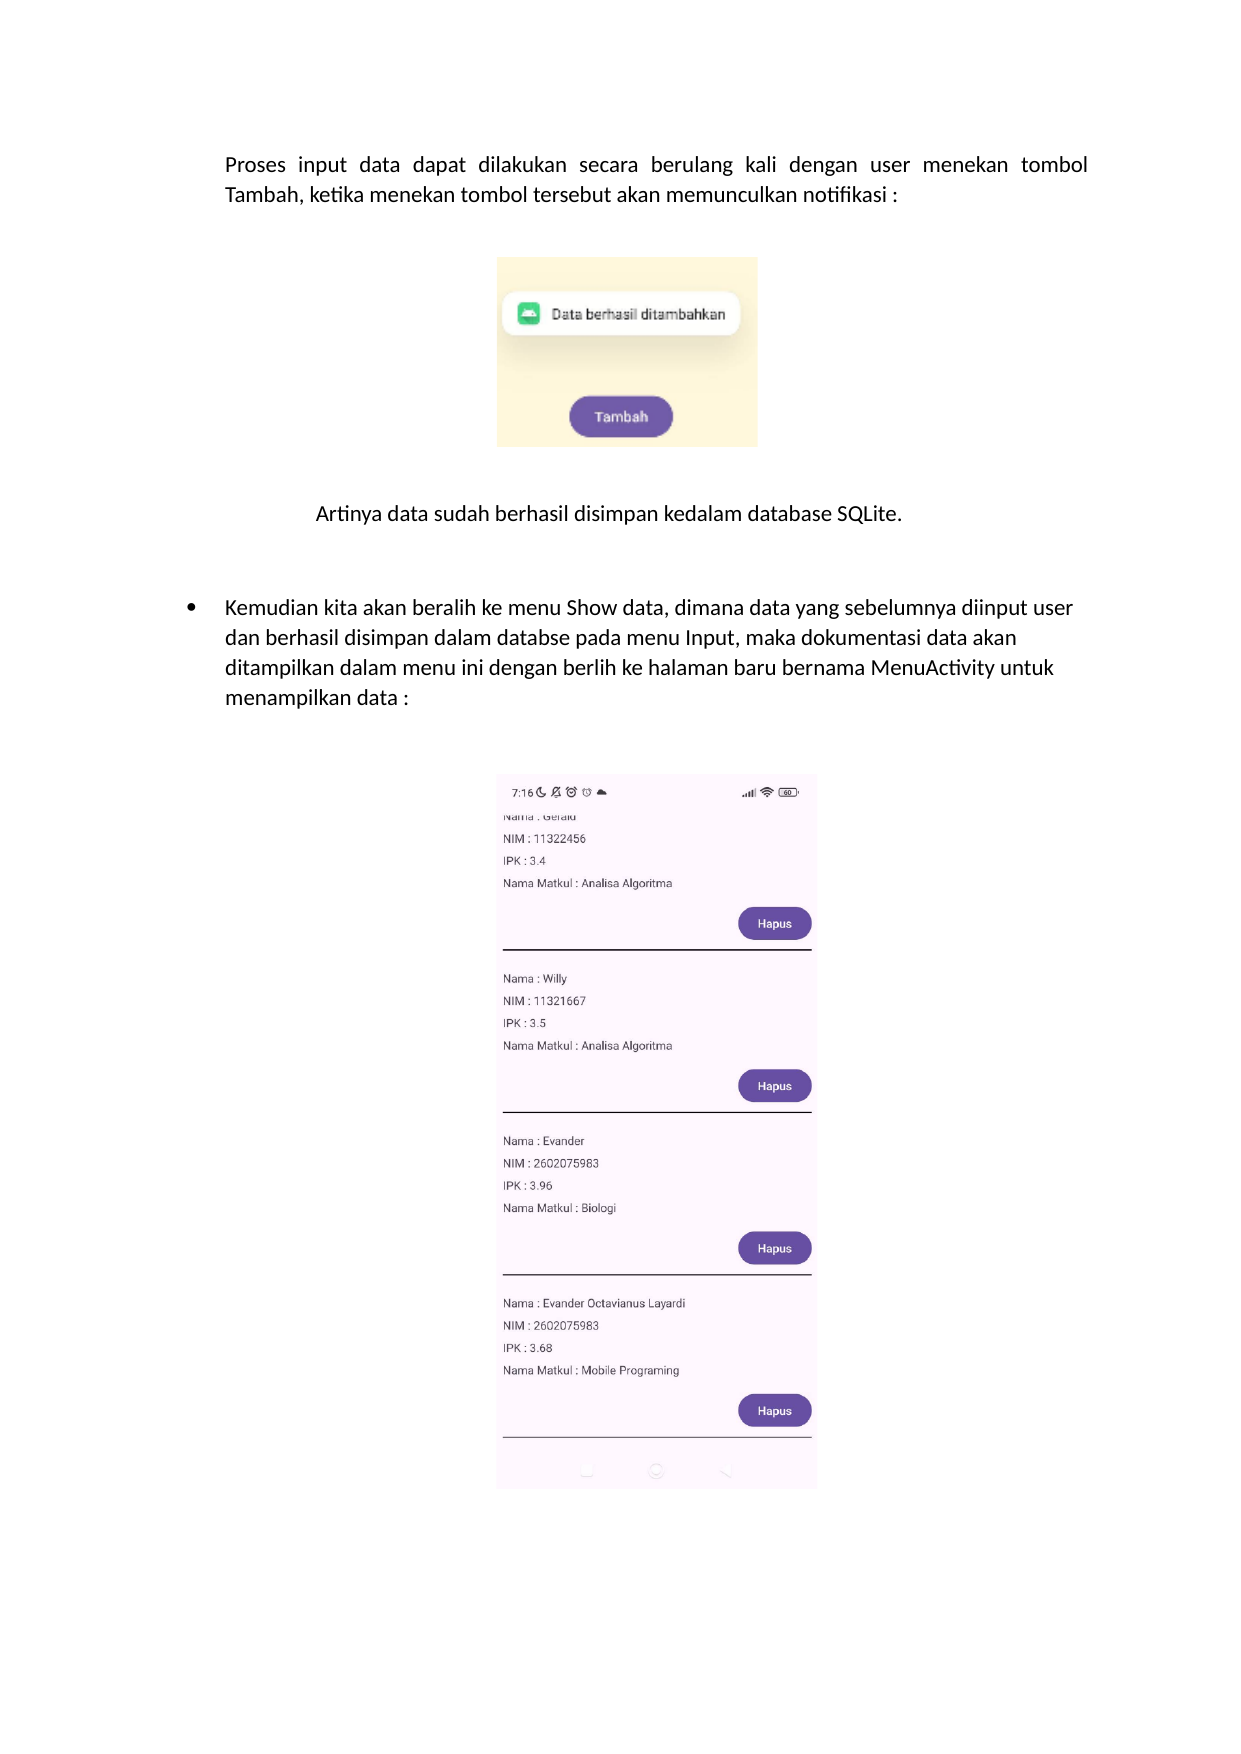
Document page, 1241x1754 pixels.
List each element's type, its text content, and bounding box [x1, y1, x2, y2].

picture [496, 774, 818, 1489]
text Artinya data sudah berhasil disimpan kedalam database SQLite. [150, 499, 1090, 527]
list Kemudian kita akan beralih ke menu Show data, dimana data yang sebelumnya diinput user dan berhasil disimpan dalam databse pada menu Input, maka dokumentasi data akan ditampilkan dalam menu ini dengan berlih ke halaman baru bernama MenuActivity untuk menampilkan data : [187, 593, 1090, 711]
picture [496, 257, 758, 447]
list Proses input data dapat dilakukan secara berulang kali dengan user menekan tombol Tambah, ketika menekan tombol tersebut akan memunculkan notifikasi : [225, 150, 1090, 208]
